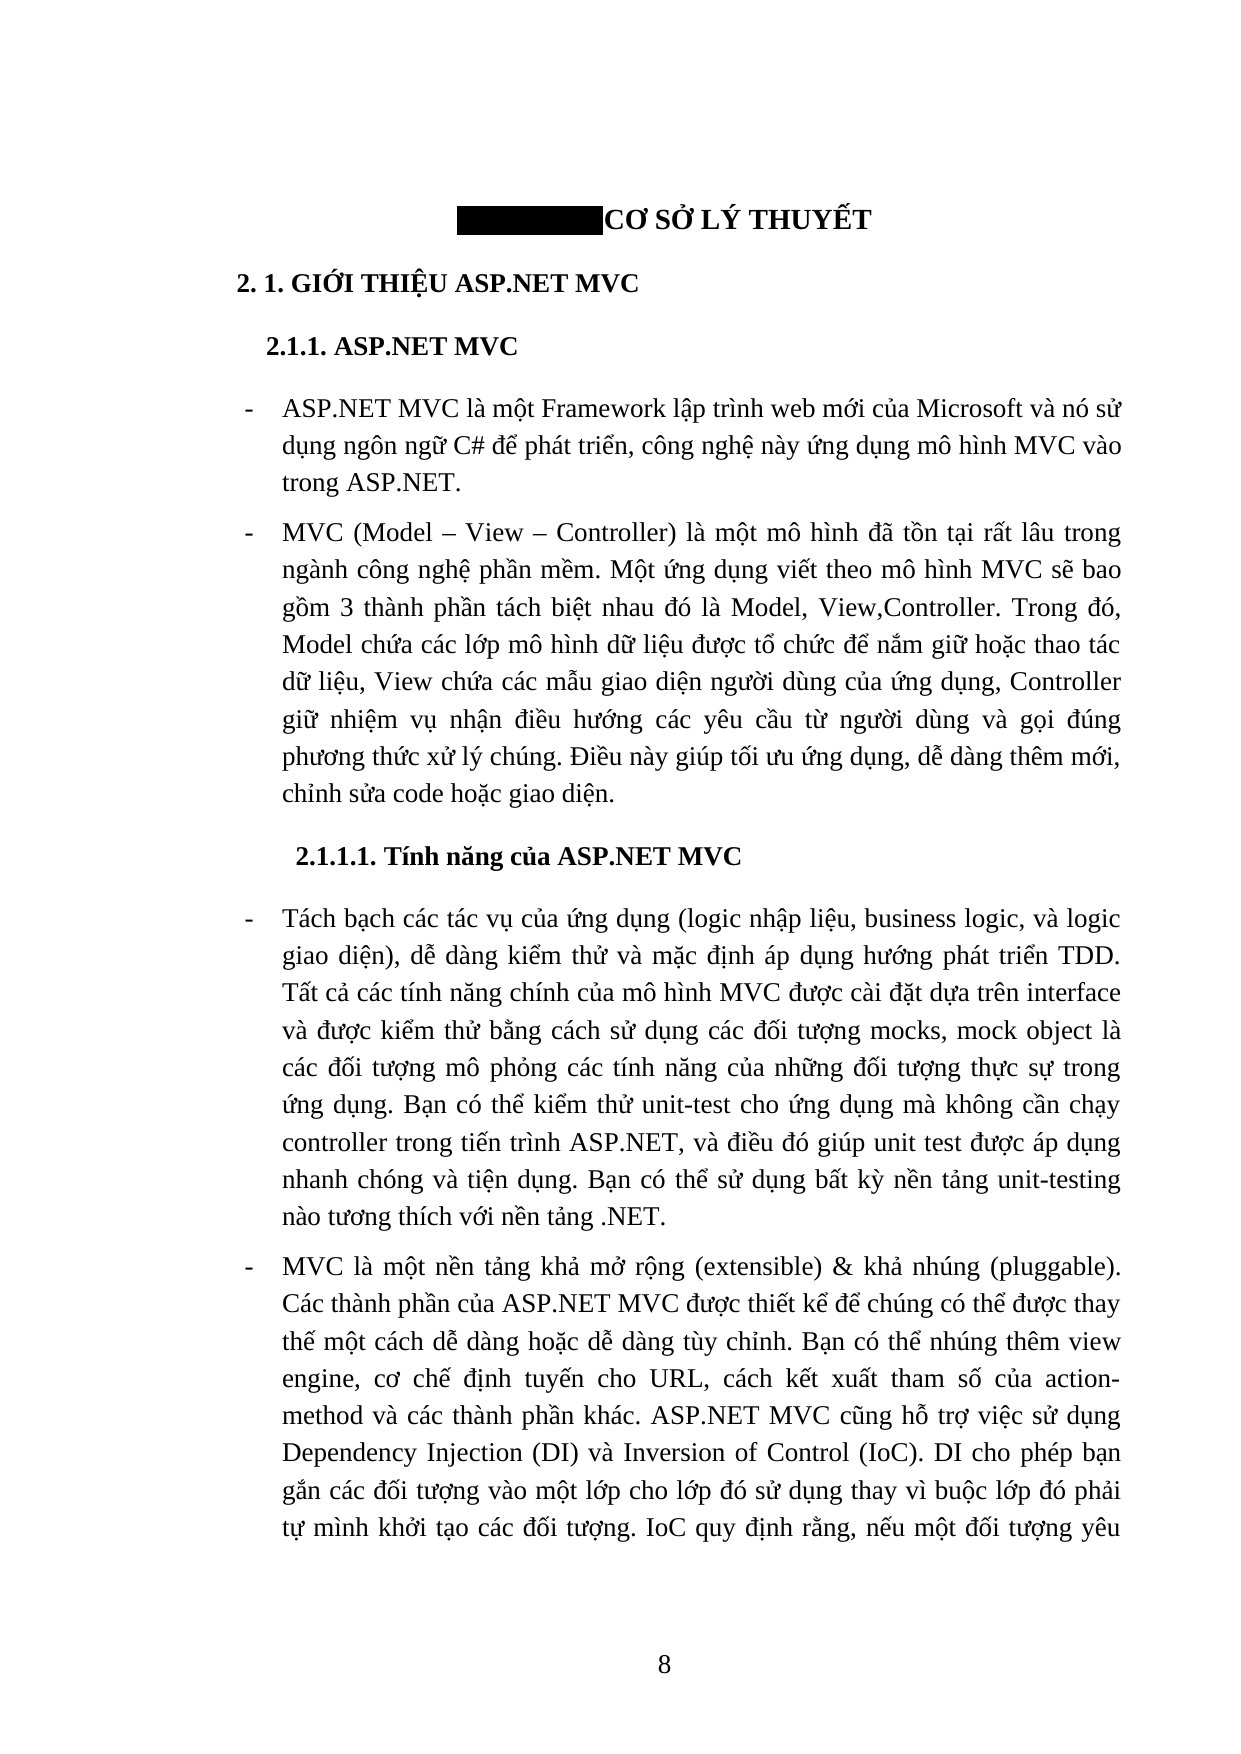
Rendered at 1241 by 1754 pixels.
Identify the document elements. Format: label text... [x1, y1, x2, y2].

text Tính năng của ASP.NET MVC [295, 840, 1122, 871]
list ASP.NET MVC là một Framework lập trình web mới của Microsoft và nó sử dụng ngôn ngữ C# để phát triển, công nghệ này ứng dụng mô hình MVC vào trong ASP.NET. [244, 392, 1122, 498]
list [244, 1250, 1122, 1542]
text GIỚI THIỆU ASP.NET MVC [236, 267, 1122, 298]
text CƠ SỞ LÝ THUYẾT [207, 202, 1122, 236]
list Tách bạch các tác vụ của ứng dụng (logic nhập liệu, business logic, và logic giao diện), dễ dàng kiểm thử và mặc định áp dụng hướng phát triển TDD. Tất cả các tính năng chính của mô hình MVC được cài đặt dựa trên interface và được kiểm thử bằng cách sử dụng các đối tượng mocks, mock object là các đối tượng mô phỏng các tính năng của những đối tượng thực sự trong ứng dụng. Bạn có thể kiểm thử unit-test cho ứng dụng mà không cần chạy controller trong tiến trình ASP.NET, và điều đó giúp unit test được áp dụng nhanh chóng và tiện dụng. Bạn có thể sử dụng bất kỳ nền tảng unit-testing nào tương thích với nền tảng .NET. [244, 902, 1122, 1231]
text ASP.NET MVC [266, 330, 1122, 361]
list MVC (Model – View – Controller) là một mô hình đã tồn tại rất lâu trong ngành công nghệ phần mềm. Một ứng dụng viết theo mô hình MVC sẽ bao gồm 3 thành phần tách biệt nhau đó là Model, View,Controller. Trong đó, Model chứa các lớp mô hình dữ liệu được tổ chức để nắm giữ hoặc thao tác dữ liệu, View chứa các mẫu giao diện người dùng của ứng dụng, Controller giữ nhiệm vụ nhận điều hướng các yêu cầu từ người dùng và gọi đúng phương thức xử lý chúng. Điều này giúp tối ưu ứng dụng, dễ dàng thêm mới, chỉnh sửa code hoặc giao diện. [244, 516, 1122, 808]
